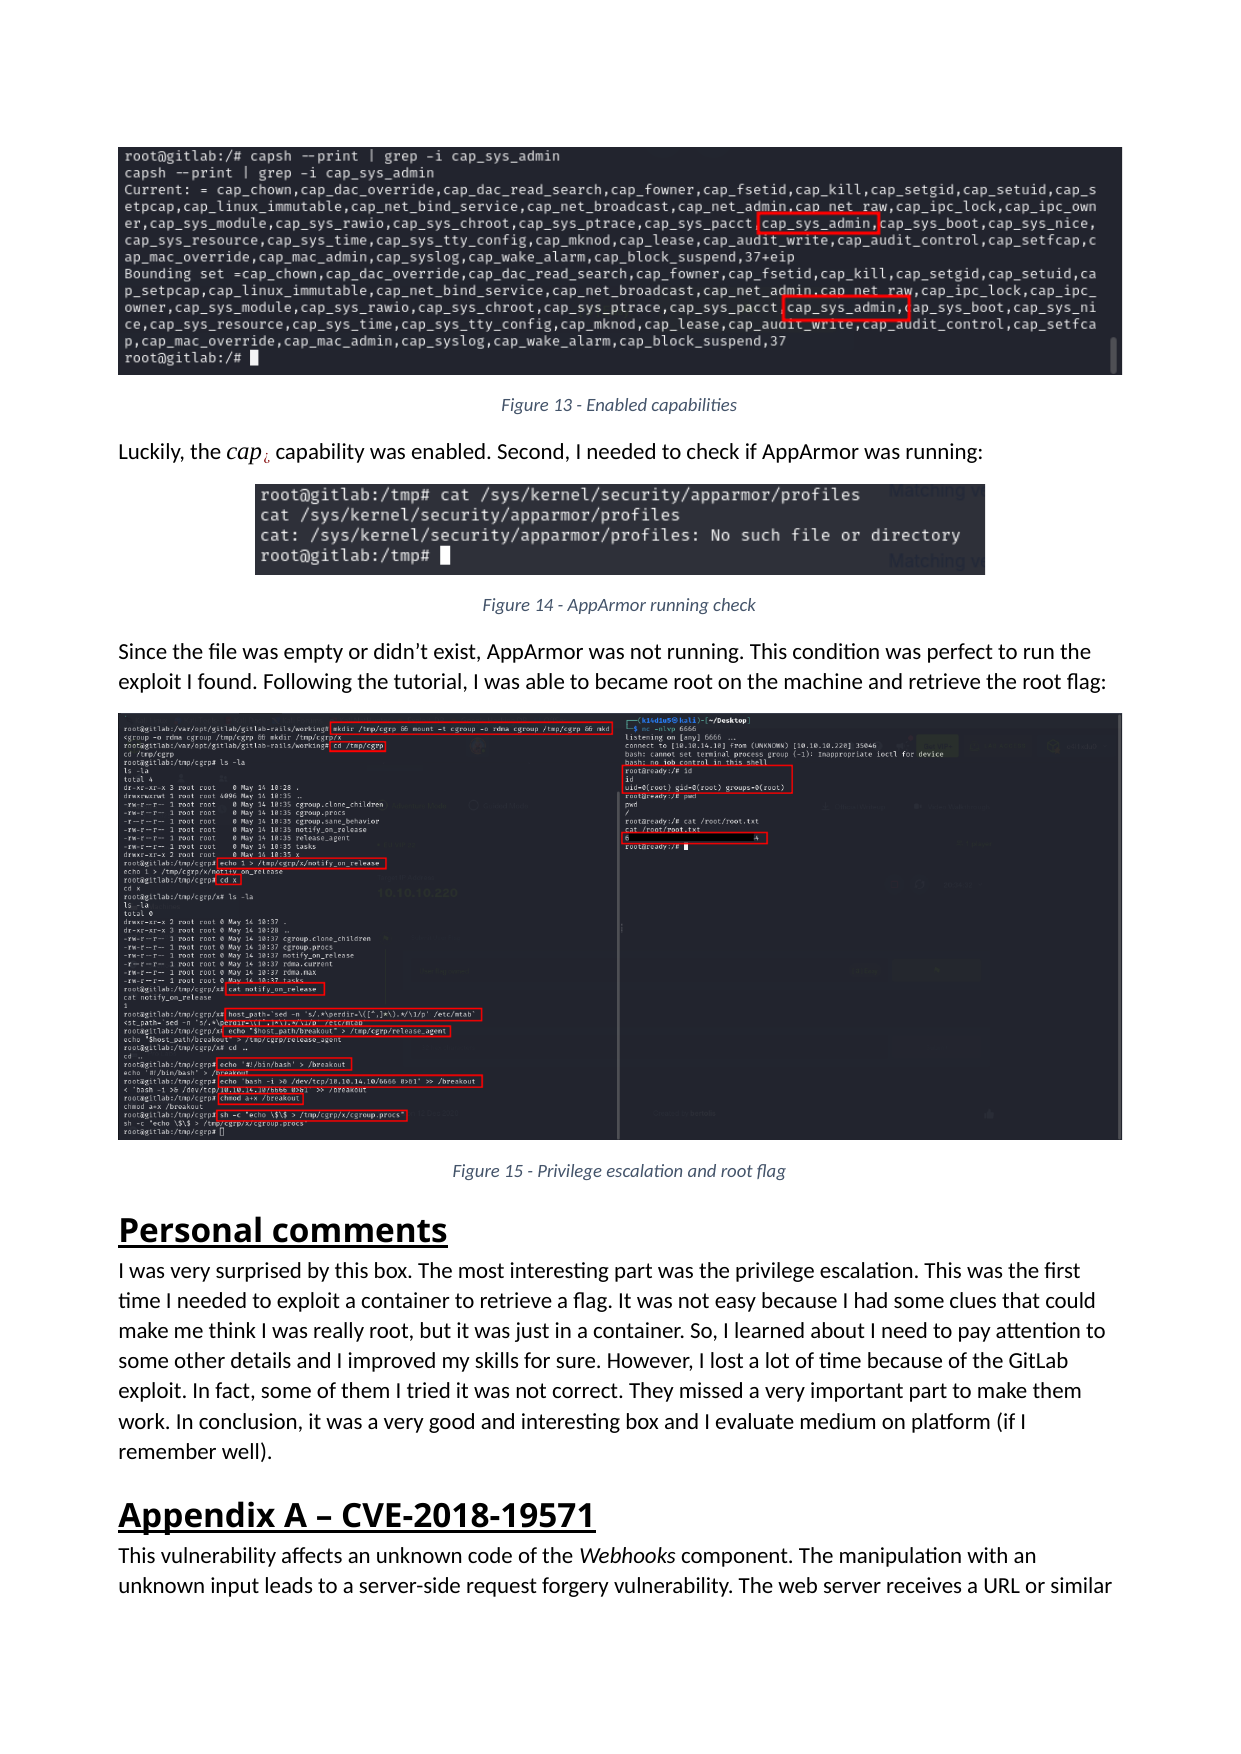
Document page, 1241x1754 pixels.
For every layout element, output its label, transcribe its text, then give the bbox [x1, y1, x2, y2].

subtitle Appendix A – CVE-2018-19571 [118, 1492, 1122, 1538]
text Figure 13 - Enabled capabilities [118, 394, 1122, 417]
picture [118, 147, 1123, 375]
picture [255, 484, 986, 575]
subtitle Personal comments [118, 1207, 1122, 1252]
text Luckily, the capability was enabled. Second, I needed to check if AppArmor was running: [118, 437, 1122, 465]
text Figure 15 - Privilege escalation and root flag [118, 1159, 1122, 1182]
text I was very surprised by this box. The most interesting part was the privilege escalation. This was the first time I needed to exploit a container to retrieve a flag. It was not easy because I had some clues that could make me think I was really root, but it was just in a container. So, I learned about I need to pay attention to some other details and I improved my skills for sure. However, I lost a lot of time because of the GitLab exploit. In fact, some of them I tried it was not correct. They missed a very important part to make them work. In conclusion, it was a very good and interesting box and I evaluate medium on platform (if I remember well). [118, 1256, 1122, 1465]
picture [118, 713, 1123, 1140]
text Since the file was empty or didn’t exist, AppArmor was not running. This condition was perfect to run the exploit I found. Following the tutorial, I was able to became root on the machine and retrieve the root flag: [118, 637, 1122, 695]
text Figure 14 - AppArmor running check [118, 593, 1122, 616]
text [118, 1541, 1122, 1599]
